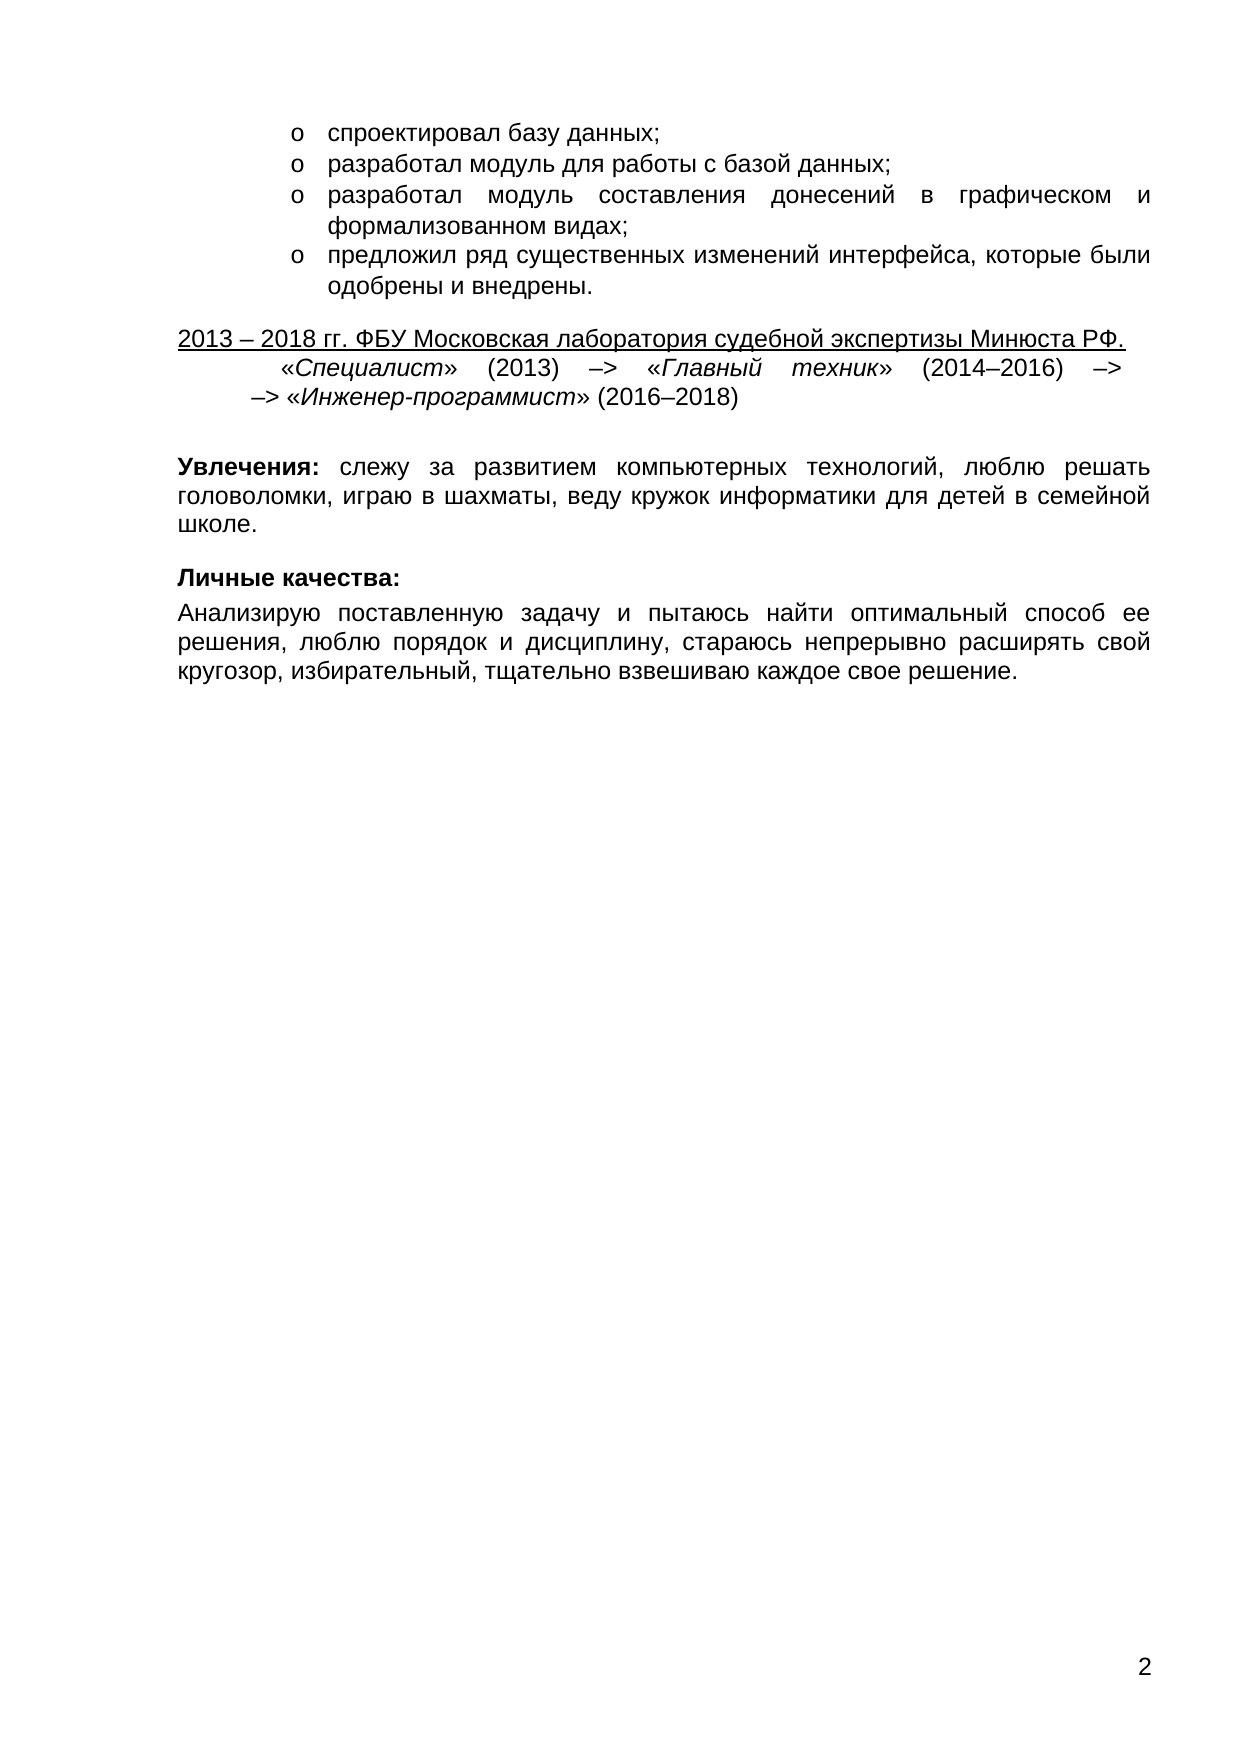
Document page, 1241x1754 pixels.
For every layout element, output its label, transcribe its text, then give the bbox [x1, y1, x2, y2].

text «Специалист» (2013) –> «Главный техник» (2014–2016) –> –> «Инженер-программист» (2016–2018) [251, 353, 1152, 411]
text 2013 – 2018 гг. ФБУ Московская лаборатория судебной экспертизы Минюста РФ. [177, 324, 1152, 353]
subtitle Личные качества: [177, 563, 1152, 592]
text Анализирую поставленную задачу и пытаюсь найти оптимальный способ ее решения, люблю порядок и дисциплину, стараюсь непрерывно расширять свой кругозор, избирательный, тщательно взвешиваю каждое свое решение. [177, 598, 1152, 684]
list спроектировал базу данных; [290, 118, 1152, 149]
list разработал модуль составления донесений в графическом и формализованном видах; [290, 180, 1152, 240]
list предложил ряд существенных изменений интерфейса, которые были одобрены и внедрены. [290, 240, 1152, 299]
list разработал модуль для работы с базой данных; [290, 149, 1152, 180]
subtitle Увлечения: слежу за развитием компьютерных технологий, люблю решать головоломки, играю в шахматы, веду кружок информатики для детей в семейной школе. [177, 452, 1152, 538]
